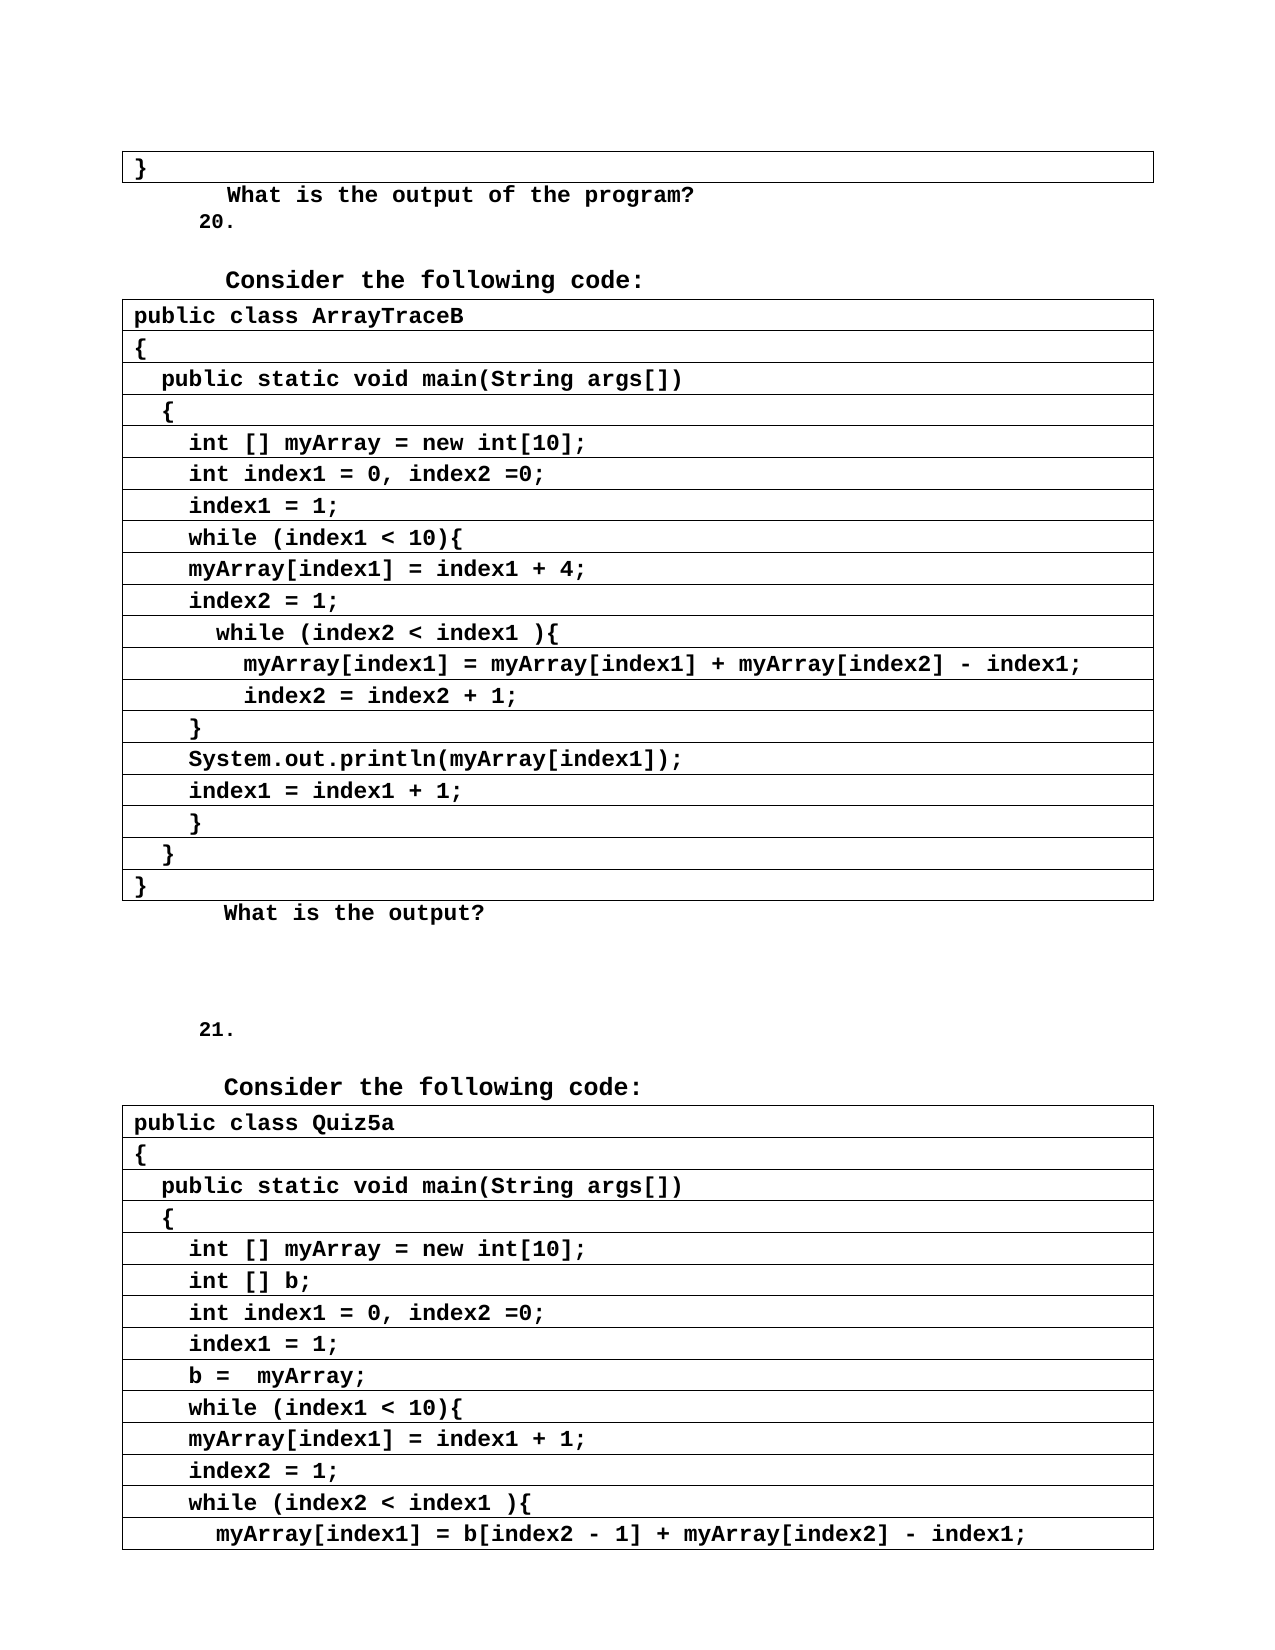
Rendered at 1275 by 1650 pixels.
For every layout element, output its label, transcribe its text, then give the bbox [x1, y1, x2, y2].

table_cell } [123, 870, 1153, 900]
table_cell int index1 = 0, index2 =0; [123, 1296, 1153, 1327]
table_cell myArray[index1] = index1 + 1; [123, 1423, 1153, 1453]
table_cell public static void main(String args[]) [123, 1170, 1153, 1200]
table_cell int [] myArray = new int[10]; [123, 1233, 1153, 1263]
table_cell while (index2 < index1 ){ [123, 616, 1153, 647]
table_cell index2 = 1; [123, 585, 1153, 615]
table_cell } [123, 838, 1153, 868]
table_header public class Quiz5a [123, 1106, 1153, 1137]
table_cell } [123, 152, 1153, 182]
table_cell index1 = 1; [123, 490, 1153, 520]
table_cell myArray[index1] = index1 + 4; [123, 553, 1153, 583]
table_cell index1 = 1; [123, 1328, 1153, 1358]
table_cell } [123, 711, 1153, 742]
table_cell while (index2 < index1 ){ [123, 1486, 1153, 1517]
table_cell { [123, 331, 1153, 362]
table_cell index2 = 1; [123, 1455, 1153, 1485]
table_cell myArray[index1] = b[index2 - 1] + myArray[index2] - index1; [123, 1518, 1153, 1548]
text Consider the following code: [145, 268, 725, 296]
text 21. [186, 1019, 237, 1043]
text Consider the following code: [223, 1074, 725, 1103]
table_cell while (index1 < 10){ [123, 521, 1153, 552]
table_cell } [123, 806, 1153, 837]
table_cell myArray[index1] = myArray[index1] + myArray[index2] - index1; [123, 648, 1153, 678]
text What is the output of the program? [133, 183, 694, 209]
table_cell while (index1 < 10){ [123, 1391, 1153, 1422]
table_cell int [] myArray = new int[10]; [123, 426, 1153, 457]
table_cell int index1 = 0, index2 =0; [123, 458, 1153, 488]
text 20. [186, 211, 237, 235]
table_header public class ArrayTraceB [123, 300, 1153, 330]
table_cell int [] b; [123, 1265, 1153, 1295]
table_cell { [123, 1201, 1153, 1232]
table_cell { [123, 395, 1153, 425]
text What is the output? [223, 901, 725, 927]
table_cell { [123, 1138, 1153, 1168]
table_cell public static void main(String args[]) [123, 363, 1153, 393]
table_cell b = myArray; [123, 1360, 1153, 1390]
table_cell System.out.println(myArray[index1]); [123, 743, 1153, 773]
table_cell index1 = index1 + 1; [123, 775, 1153, 805]
table_cell index2 = index2 + 1; [123, 680, 1153, 710]
